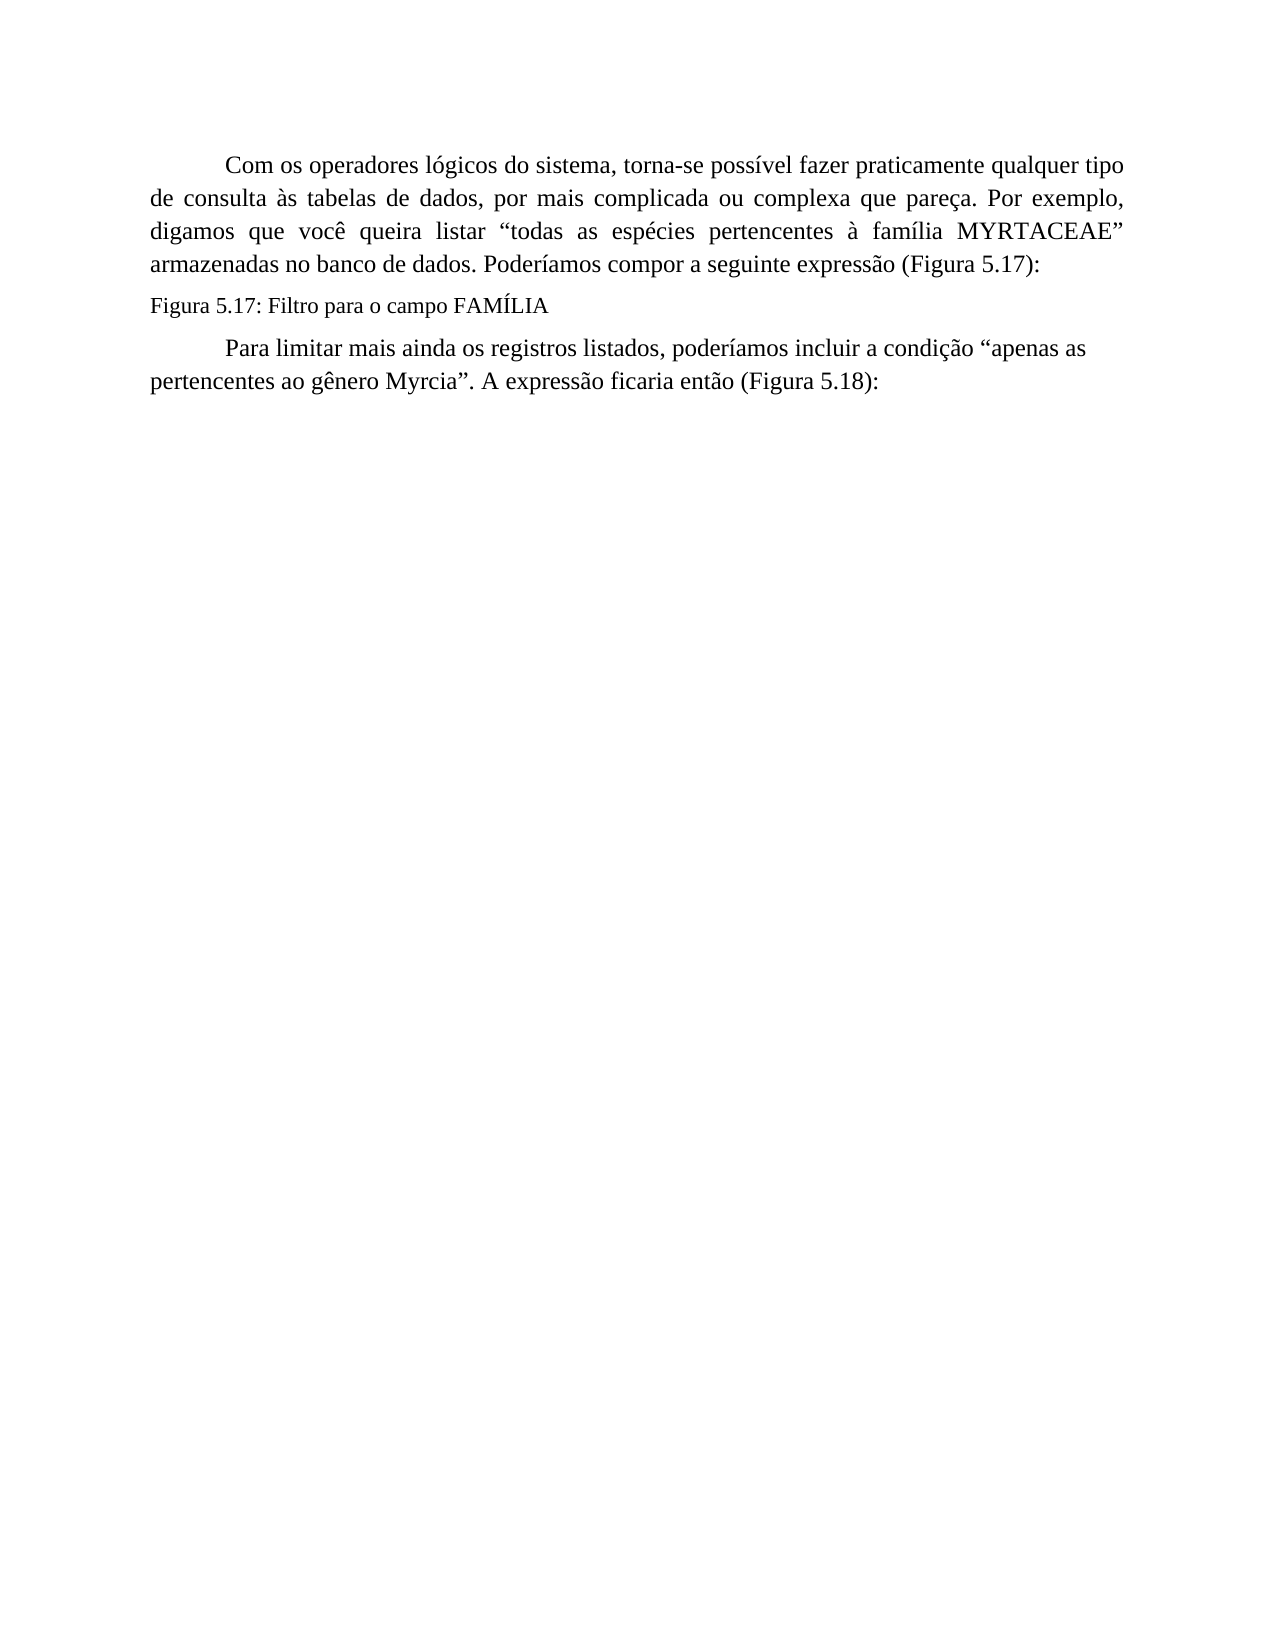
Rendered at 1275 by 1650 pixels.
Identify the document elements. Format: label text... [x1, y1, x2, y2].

text Figura 5.17: Filtro para o campo FAMÍLIA [150, 292, 1125, 319]
text Para limitar mais ainda os registros listados, poderíamos incluir a condição “apenas as pertencentes ao gênero Myrcia”. A expressão ficaria então (Figura 5.18): [150, 333, 1125, 395]
text Com os operadores lógicos do sistema, torna-se possível fazer praticamente qualquer tipo de consulta às tabelas de dados, por mais complicada ou complexa que pareça. Por exemplo, digamos que você queira listar “todas as espécies pertencentes à família MYRTACEAE” armazenadas no banco de dados. Poderíamos compor a seguinte expressão (Figura 5.17): [150, 150, 1125, 278]
